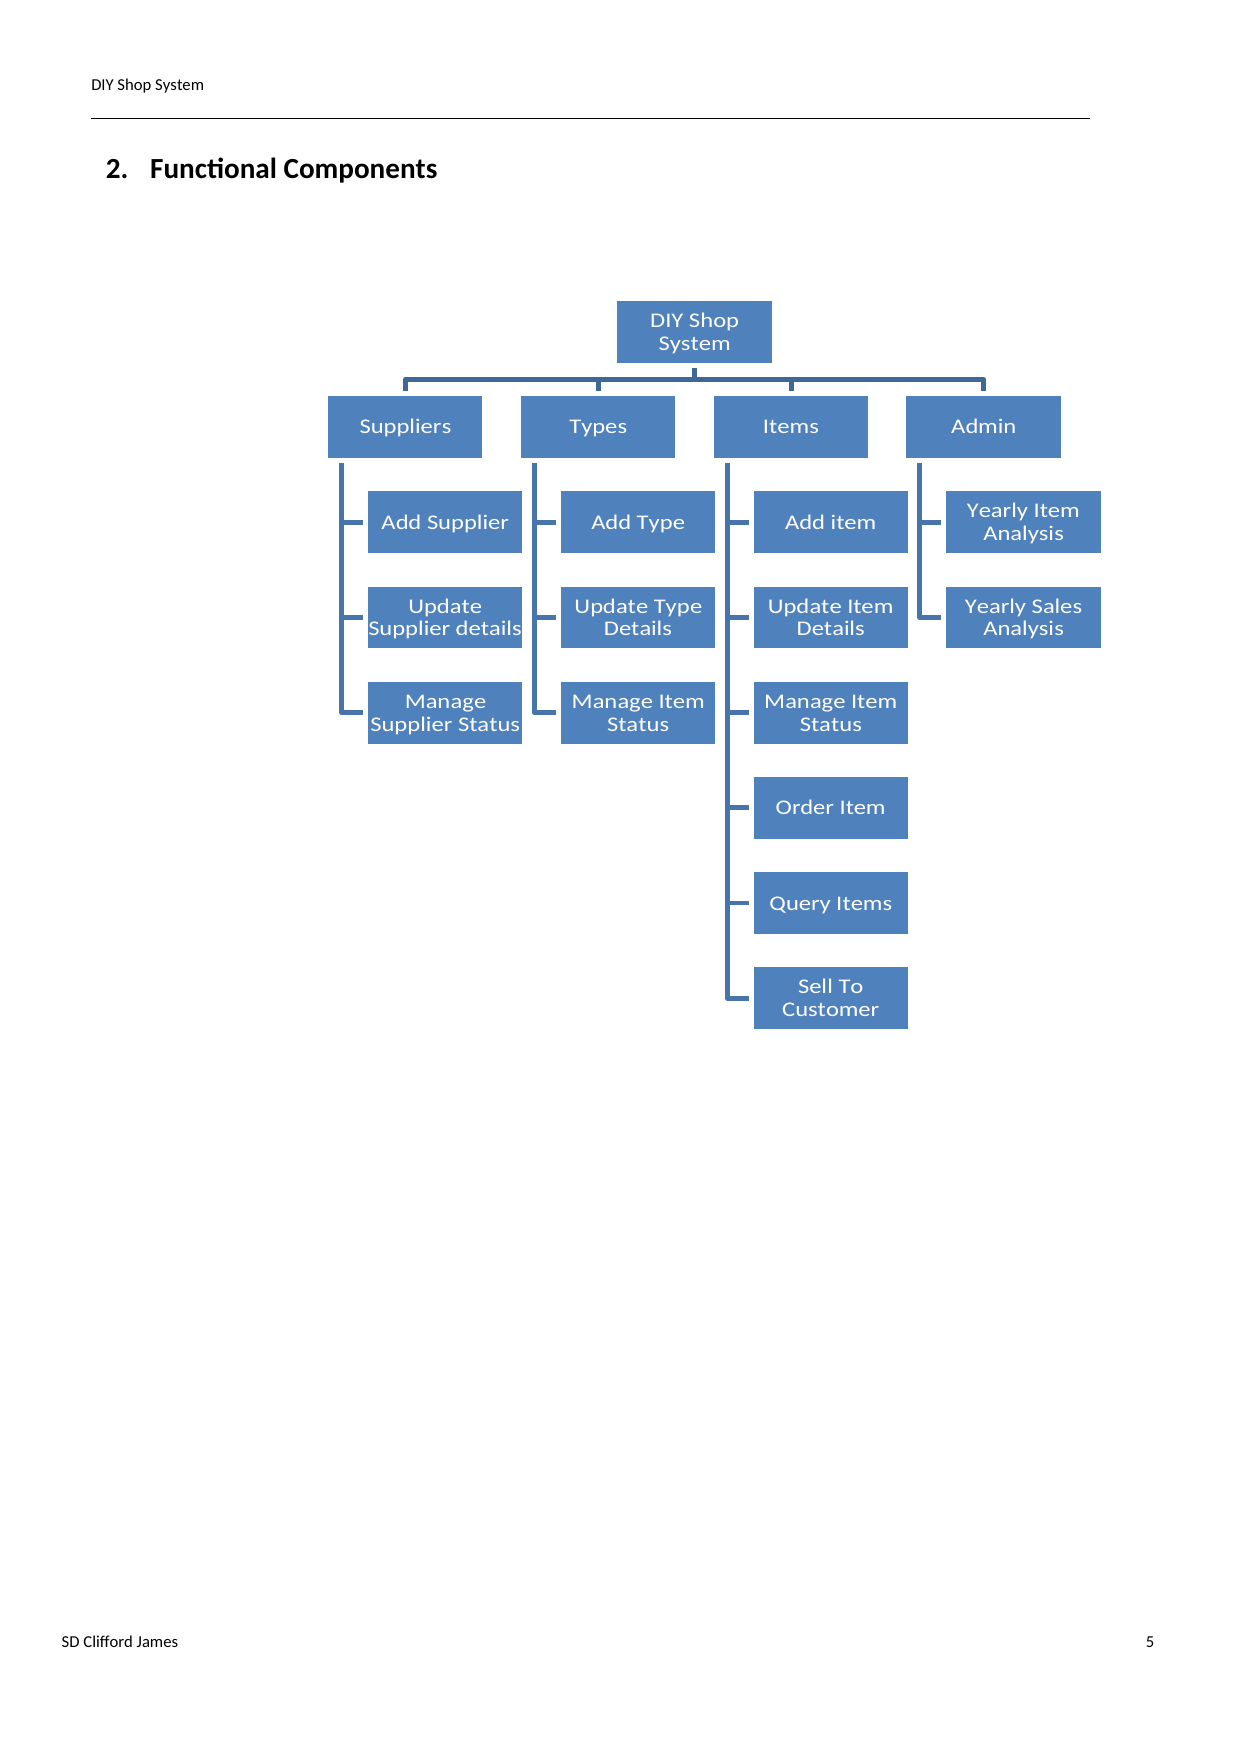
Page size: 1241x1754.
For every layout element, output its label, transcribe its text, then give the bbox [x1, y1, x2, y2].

subtitle Functional Components [106, 150, 1107, 186]
